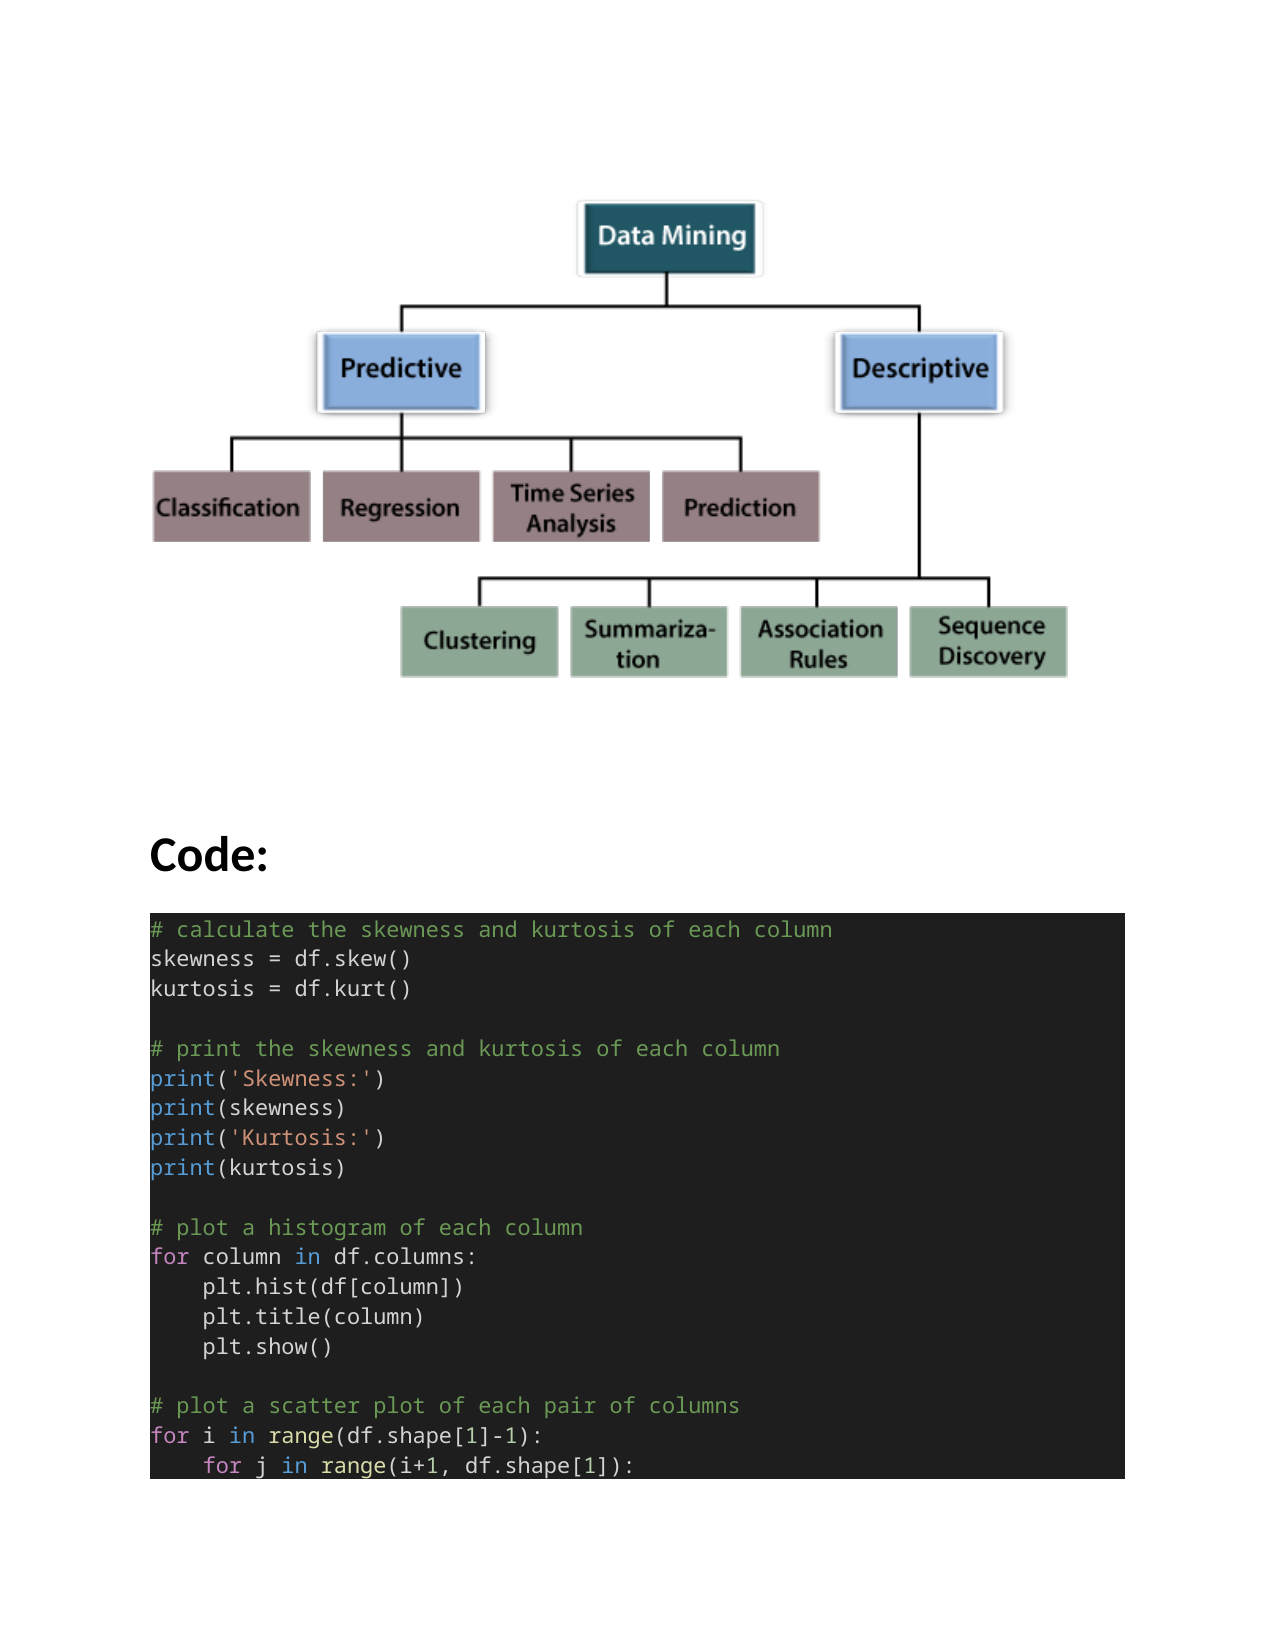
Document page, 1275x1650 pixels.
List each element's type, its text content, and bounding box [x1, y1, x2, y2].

text kurtosis = df.kurt() [150, 973, 1125, 1003]
text print('Skewness:') [150, 1062, 1125, 1092]
text skewness = df.skew() [150, 943, 1125, 973]
picture [150, 182, 1071, 692]
text print(skewness) [150, 1092, 1125, 1122]
text Code: [150, 823, 1125, 884]
text # calculate the skewness and kurtosis of each column [150, 913, 1125, 943]
text print('Kurtosis:') [150, 1122, 1125, 1152]
text for j in range(i+1, df.shape[1]): [150, 1450, 1125, 1479]
text plt.hist(df[column]) [150, 1271, 1125, 1301]
text plt.title(column) [150, 1301, 1125, 1331]
text plt.show() [150, 1331, 1125, 1360]
text # plot a scatter plot of each pair of columns [150, 1390, 1125, 1420]
text for i in range(df.shape[1]-1): [150, 1420, 1125, 1450]
text for column in df.columns: [150, 1241, 1125, 1271]
text # plot a histogram of each column [150, 1211, 1125, 1241]
text # print the skewness and kurtosis of each column [150, 1033, 1125, 1062]
text print(kurtosis) [150, 1152, 1125, 1182]
